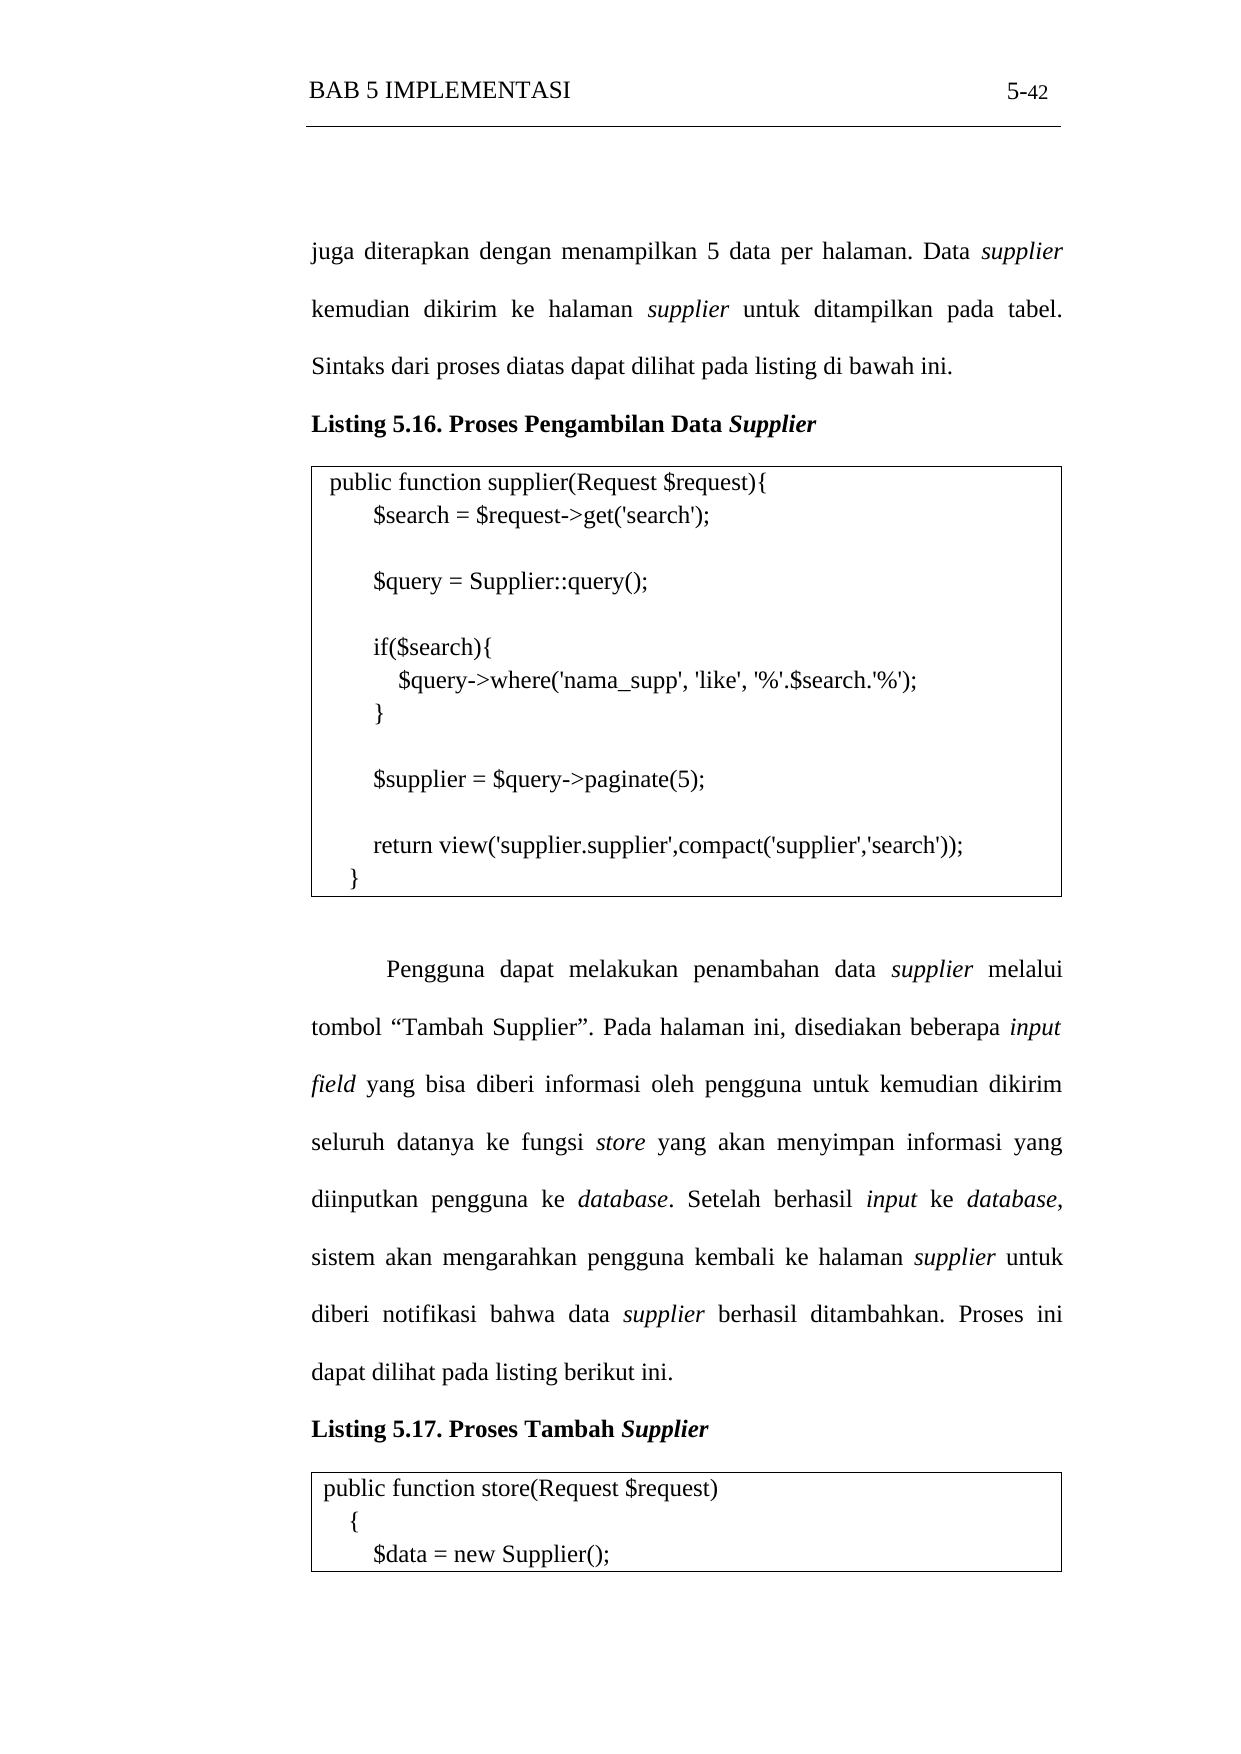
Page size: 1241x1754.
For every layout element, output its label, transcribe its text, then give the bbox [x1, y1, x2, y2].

text Listing 5.17. Proses Tambah Supplier [311, 1414, 1063, 1443]
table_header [312, 1473, 1061, 1571]
text Pengguna dapat melakukan penambahan data supplier melalui tombol “Tambah Supplier”. Pada halaman ini, disediakan beberapa input field yang bisa diberi informasi oleh pengguna untuk kemudian dikirim seluruh datanya ke fungsi store yang akan menyimpan informasi yang diinputkan pengguna ke database. Setelah berhasil input ke database, sistem akan mengarahkan pengguna kembali ke halaman supplier untuk diberi notifikasi bahwa data supplier berhasil ditambahkan. Proses ini dapat dilihat pada listing berikut ini. [311, 954, 1063, 1386]
text Listing 5.16. Proses Pengambilan Data Supplier [311, 409, 1063, 437]
table_header public function supplier(Request $request){ $search = $request->get('search'); $query = Supplier::query(); if($search){ $query->where('nama_supp', 'like', '%'.$search.'%'); } $supplier = $query->paginate(5); return view('supplier.supplier',compact('supplier','search')); } [312, 467, 1061, 896]
